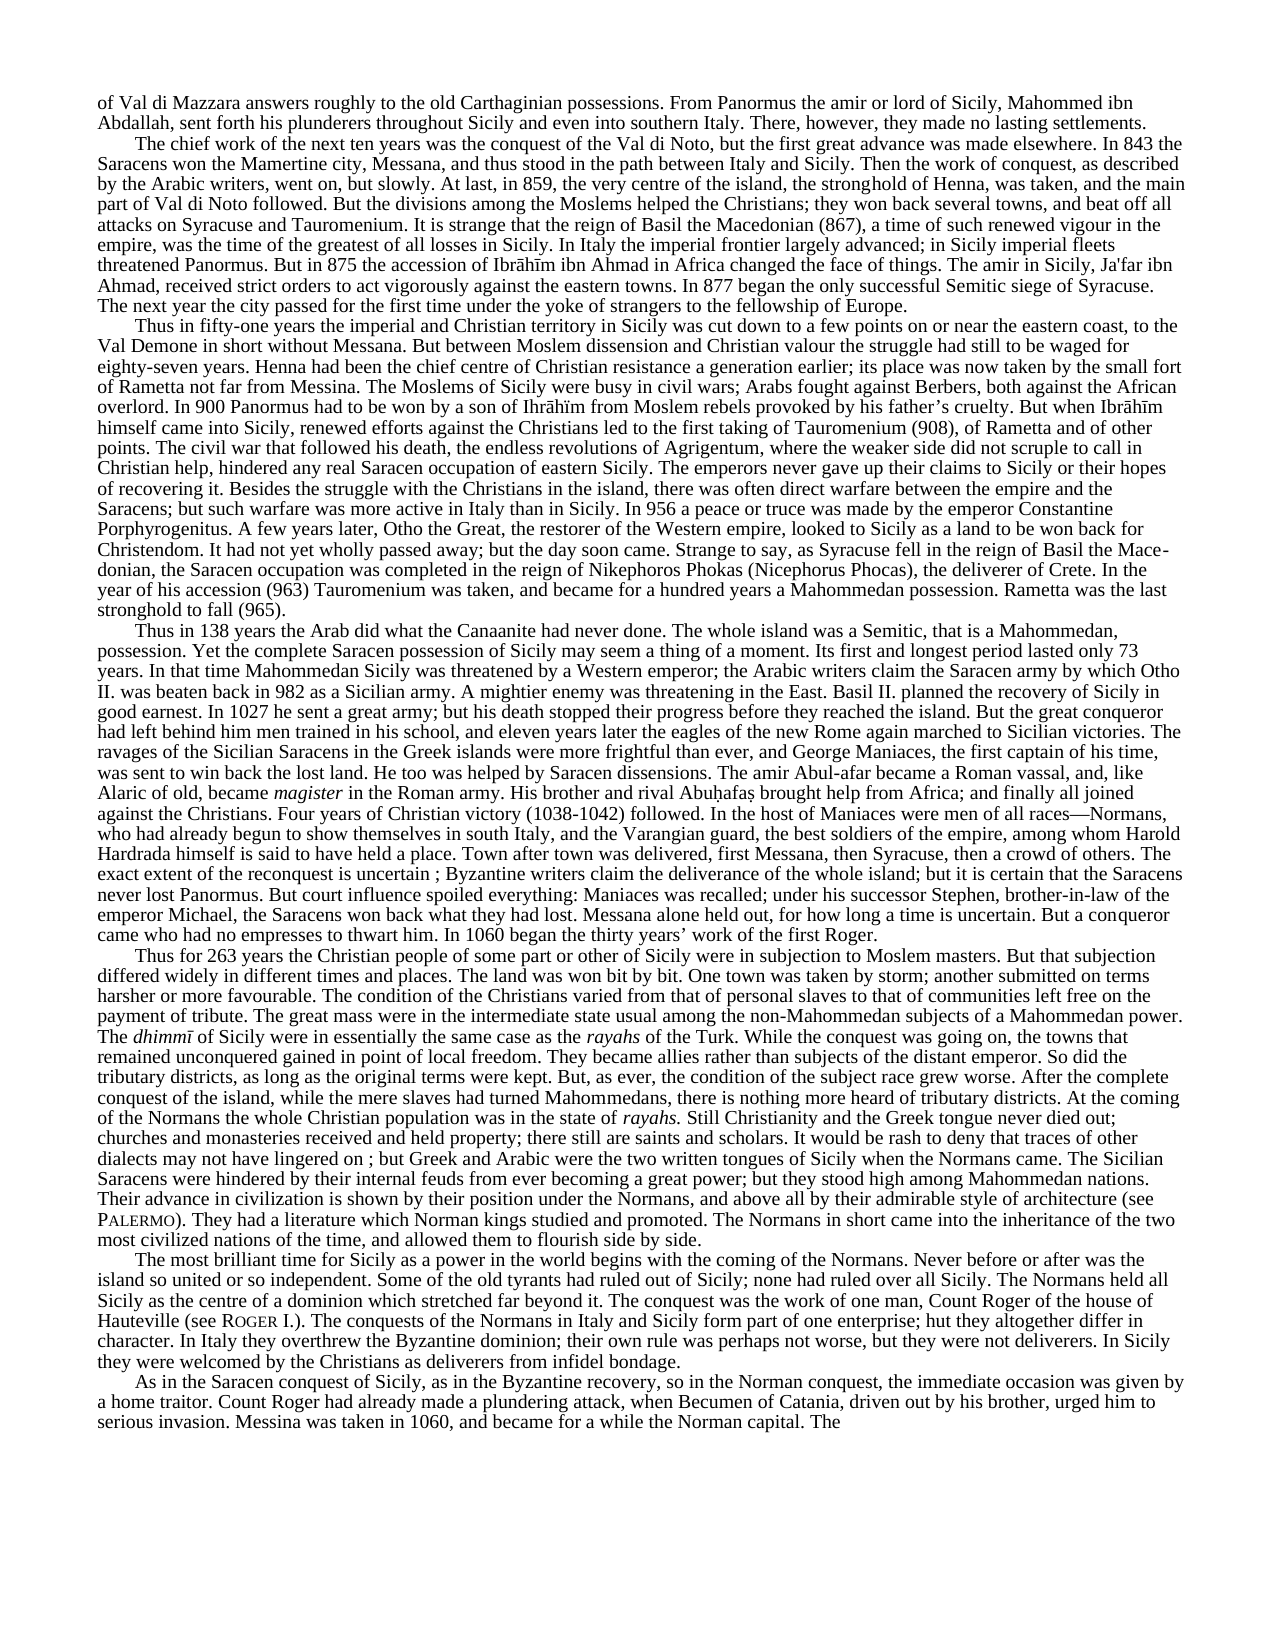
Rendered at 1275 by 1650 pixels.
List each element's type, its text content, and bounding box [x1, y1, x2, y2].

text The most brilliant time for Sicily as a power in the world begins with the coming of the Normans. Never before or after was the island so united or so independent. Some of the old tyrants had ruled out of Sicily; none had ruled over all Sicily. The Normans held all Sicily as the centre of a dominion which stretched far beyond it. The conquest was the work of one man, Count Roger of the house of Hauteville (see Roger I.). The conquests of the Normans in Italy and Sicily form part of one enterprise; hut they altogether differ in character. In Italy they overthrew the Byzantine dominion; their own rule was perhaps not worse, but they were not deliverers. In Sicily they were welcomed by the Christians as deliverers from infidel bondage. [97, 1251, 1186, 1372]
text Thus for 263 years the Christian people of some part or other of Sicily were in subjection to Moslem masters. But that subjection differed widely in different times and places. The land was won bit by bit. One town was taken by storm; another submitted on terms harsher or more favourable. The condition of the Christians varied from that of personal slaves to that of communities left free on the payment of tribute. The great mass were in the intermediate state usual among the non-Mahommedan subjects of a Mahommedan power. The dhimmī of Sicily were in essentially the same case as the rayahs of the Turk. While the conquest was going on, the towns that remained unconquered gained in point of local freedom. They became allies rather than subjects of the distant emperor. So did the tributary districts, as long as the original terms were kept. But, as ever, the condition of the subject race grew worse. After the complete conquest of the island, while the mere slaves had turned Mahommedans, there is nothing more heard of tributary districts. At the coming of the Normans the whole Christian population was in the state of rayahs. Still Christianity and the Greek tongue never died out; churches and monasteries received and held property; there still are saints and scholars. It would be rash to deny that traces of other dialects may not have lingered on ; but Greek and Arabic were the two written tongues of Sicily when the Normans came. The Sicilian Saracens were hindered by their internal feuds from ever becoming a great power; but they stood high among Mahommedan nations. Their advance in civilization is shown by their position under the Normans, and above all by their admirable style of architecture (see Palermo). They had a literature which Norman kings studied and promoted. The Normans in short came into the inheritance of the two most civilized nations of the time, and allowed them to flourish side by side. [97, 946, 1186, 1251]
text Thus in fifty-one years the imperial and Christian territory in Sicily was cut down to a few points on or near the eastern coast, to the Val Demone in short without Messana. But between Moslem dissension and Christian valour the struggle had still to be waged for eighty-seven years. Henna had been the chief centre of Christian resistance a generation earlier; its place was now taken by the small fort of Rametta not far from Messina. The Moslems of Sicily were busy in civil wars; Arabs fought against Berbers, both against the African overlord. In 900 Panormus had to be won by a son of Ihrāhïm from Moslem rebels provoked by his father’s cruelty. But when Ibrāhīm himself came into Sicily, renewed efforts against the Christians led to the first taking of Tauromenium (908), of Rametta and of other points. The civil war that followed his death, the endless revolutions of Agrigentum, where the weaker side did not scruple to call in Christian help, hindered any real Saracen occupation of eastern Sicily. The emperors never gave up their claims to Sicily or their hopes of recovering it. Besides the struggle with the Christians in the island, there was often direct warfare between the empire and the Saracens; but such warfare was more active in Italy than in Sicily. In 956 a peace or truce was made by the emperor Constantine Porphyrogenitus. A few years later, Otho the Great, the restorer of the Western empire, looked to Sicily as a land to be won back for Christendom. It had not yet wholly passed away; but the day soon came. Strange to say, as Syracuse fell in the reign of Basil the Macedonian, the Saracen occupation was completed in the reign of Nikephoros Phokas (Nicephorus Phocas), the deliverer of Crete. In the year of his accession (963) Tauromenium was taken, and became for a hundred years a Mahommedan possession. Rametta was the last stronghold to fall (965). [97, 317, 1186, 621]
text Thus in 138 years the Arab did what the Canaanite had never done. The whole island was a Semitic, that is a Mahommedan, possession. Yet the complete Saracen possession of Sicily may seem a thing of a moment. Its first and longest period lasted only 73 years. In that time Mahommedan Sicily was threatened by a Western emperor; the Arabic writers claim the Saracen army by which Otho II. was beaten back in 982 as a Sicilian army. A mightier enemy was threatening in the East. Basil II. planned the recovery of Sicily in good earnest. In 1027 he sent a great army; but his death stopped their progress before they reached the island. But the great conqueror had left behind him men trained in his school, and eleven years later the eagles of the new Rome again marched to Sicilian victories. The ravages of the Sicilian Saracens in the Greek islands were more frightful than ever, and George Maniaces, the first captain of his time, was sent to win back the lost land. He too was helped by Saracen dissensions. The amir Abul-afar became a Roman vassal, and, like Alaric of old, became magister in the Roman army. His brother and rival Abuḥafaṣ brought help from Africa; and finally all joined against the Christians. Four years of Christian victory (1038-1042) followed. In the host of Maniaces were men of all races—Normans, who had already begun to show themselves in south Italy, and the Varangian guard, the best soldiers of the empire, among whom Harold Hardrada himself is said to have held a place. Town after town was delivered, first Messana, then Syracuse, then a crowd of others. The exact extent of the reconquest is uncertain ; Byzantine writers claim the deliverance of the whole island; but it is certain that the Saracens never lost Panormus. But court influence spoiled everything: Maniaces was recalled; under his successor Stephen, brother-in-law of the emperor Michael, the Saracens won back what they had lost. Messana alone held out, for how long a time is uncertain. But a conqueror came who had no empresses to thwart him. In 1060 began the thirty years’ work of the first Roger. [97, 621, 1186, 946]
text The chief work of the next ten years was the conquest of the Val di Noto, but the first great advance was made elsewhere. In 843 the Saracens won the Mamertine city, Messana, and thus stood in the path between Italy and Sicily. Then the work of conquest, as described by the Arabic writers, went on, but slowly. At last, in 859, the very centre of the island, the stronghold of Henna, was taken, and the main part of Val di Noto followed. But the divisions among the Moslems helped the Christians; they won back several towns, and beat off all attacks on Syracuse and Tauromenium. It is strange that the reign of Basil the Macedonian (867), a time of such renewed vigour in the empire, was the time of the greatest of all losses in Sicily. In Italy the imperial frontier largely advanced; in Sicily imperial fleets threatened Panormus. But in 875 the accession of Ibrāhīm ibn Ahmad in Africa changed the face of things. The amir in Sicily, Ja'far ibn Ahmad, received strict orders to act vigorously against the eastern towns. In 877 began the only successful Semitic siege of Syracuse. The next year the city passed for the first time under the yoke of strangers to the fellowship of Europe. [97, 134, 1186, 317]
text As in the Saracen conquest of Sicily, as in the Byzantine recovery, so in the Norman conquest, the immediate occasion was given by a home traitor. Count Roger had already made a plundering attack, when Becumen of Catania, driven out by his brother, urged him to serious invasion. Messina was taken in 1060, and became for a while the Norman capital. The [97, 1372, 1186, 1433]
text of Val di Mazzara answers roughly to the old Carthaginian possessions. From Panormus the amir or lord of Sicily, Mahommed ibn Abdallah, sent forth his plunderers throughout Sicily and even into southern Italy. There, however, they made no lasting settlements. [97, 93, 1186, 134]
